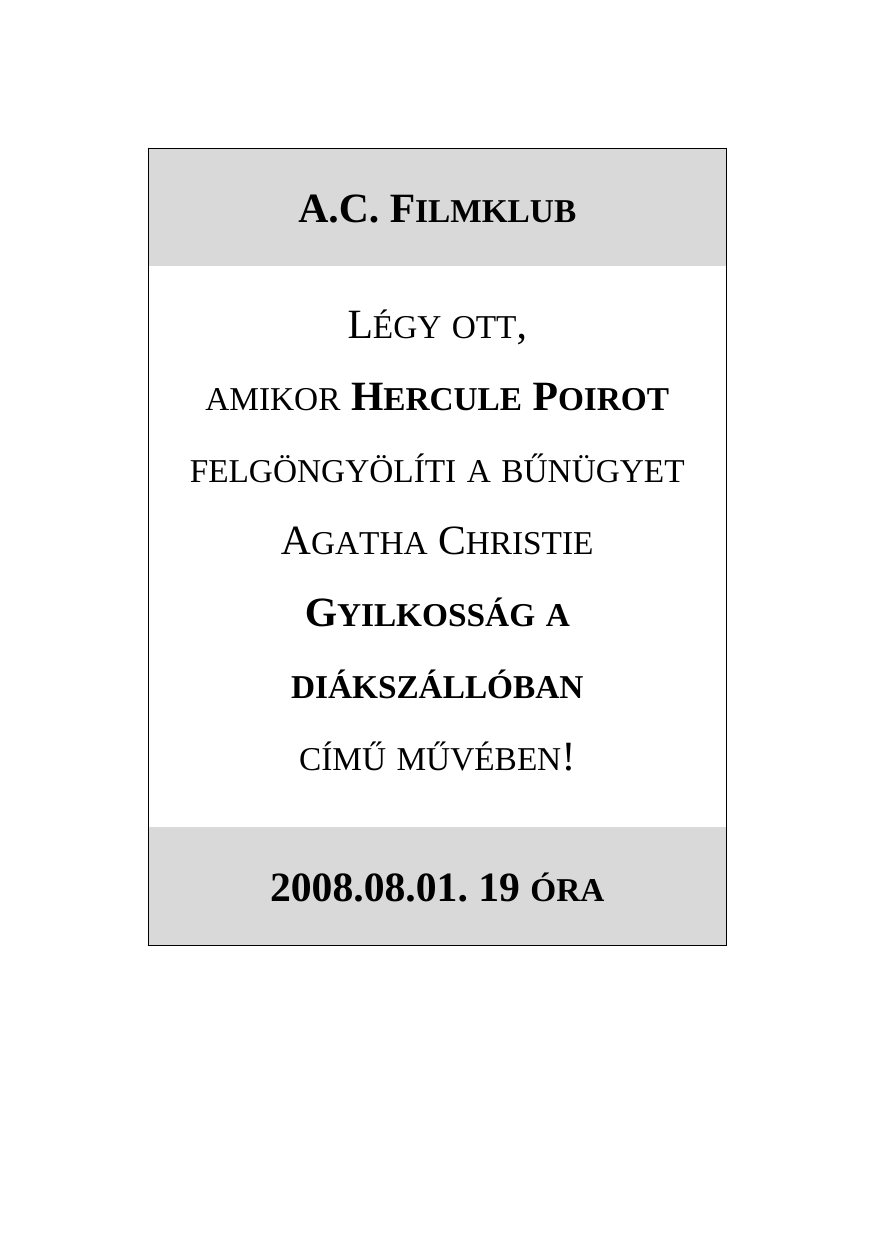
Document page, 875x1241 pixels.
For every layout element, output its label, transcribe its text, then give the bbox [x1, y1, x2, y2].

table_cell Légy ott, amikor Hercule Poirot felgöngyölíti a bűnügyet Agatha Christie Gyilkosság a diákszállóban című művében! [149, 266, 726, 827]
table_header A.C. Filmklub [149, 149, 726, 266]
table_cell 2008.08.01. 19 óra [149, 827, 726, 945]
